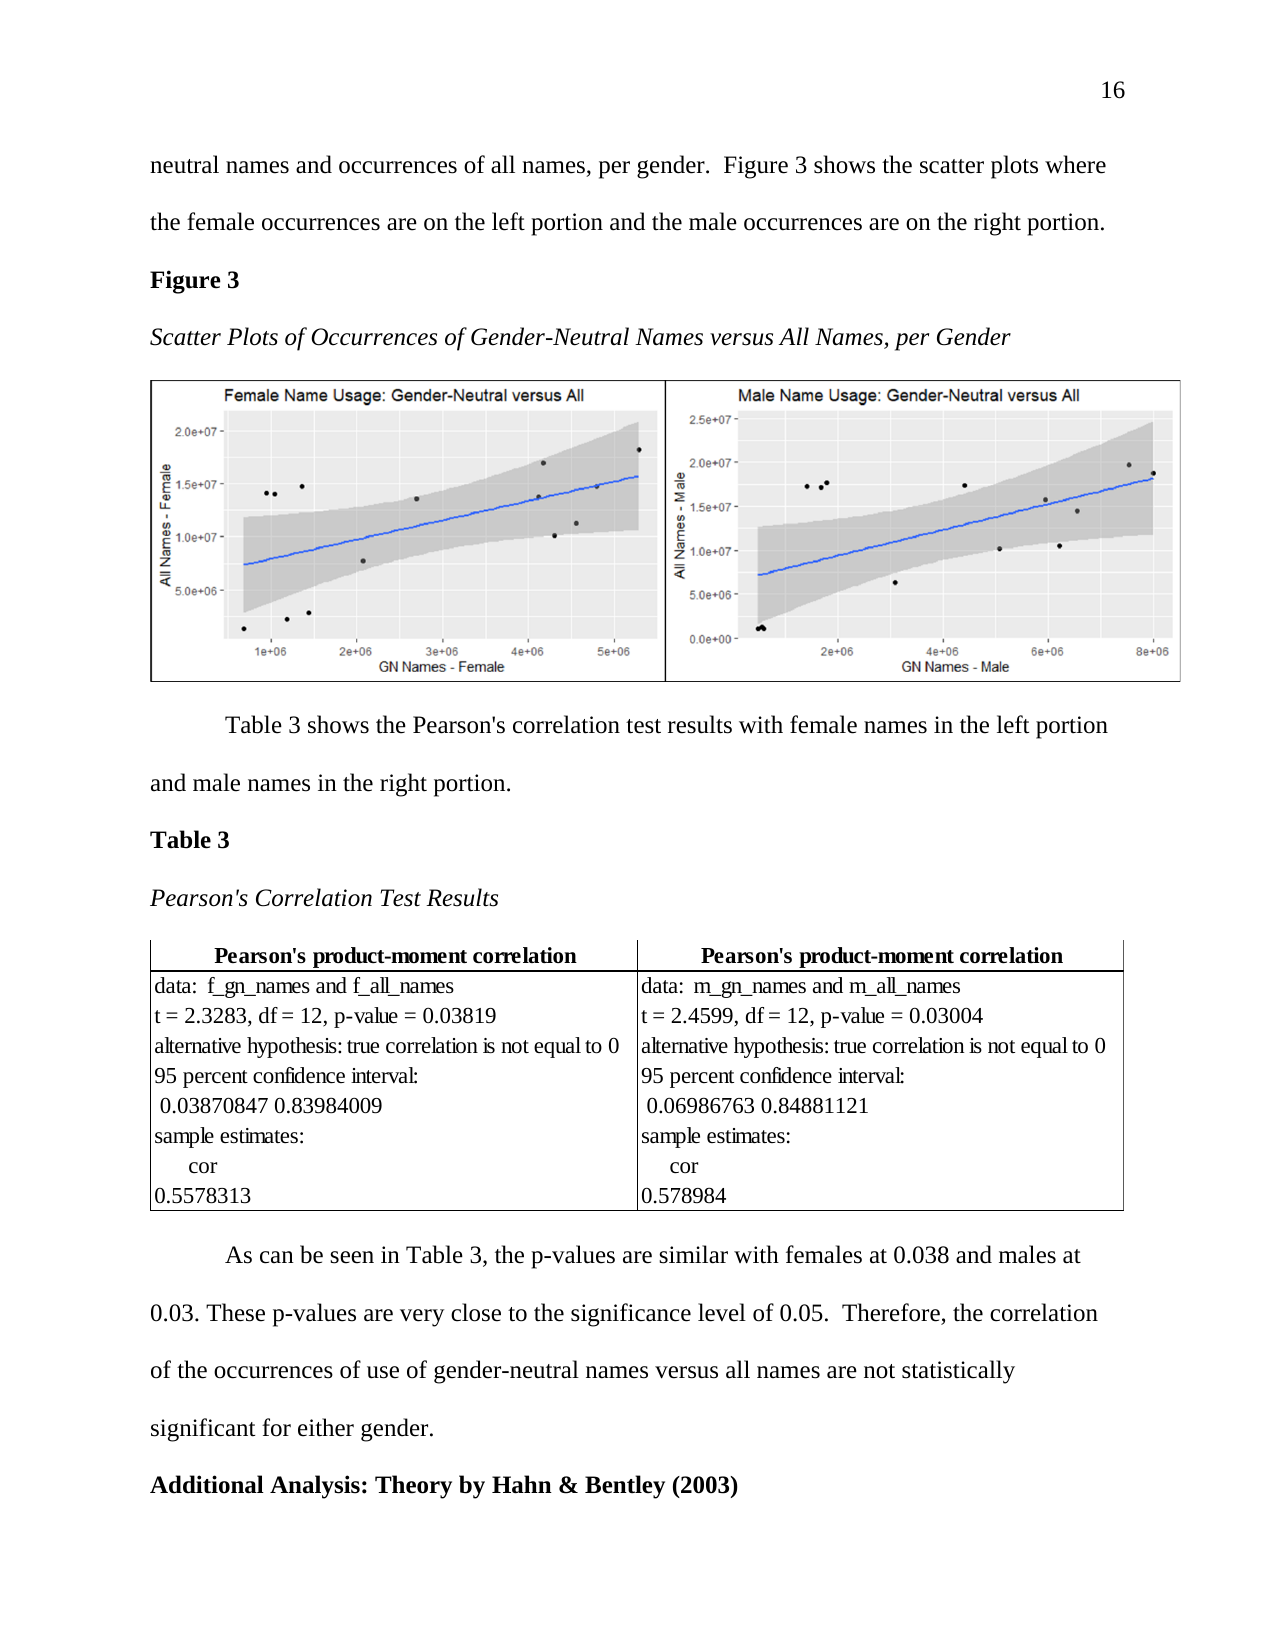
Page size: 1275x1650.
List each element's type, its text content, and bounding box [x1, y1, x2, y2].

text Pearson's Correlation Test Results [150, 883, 1125, 911]
text As can be seen in Table 3, the p-values are similar with females at 0.038 and males at 0.03. These p-values are very close to the significance level of 0.05. Therefore, the correlation of the occurrences of use of gender-neutral names versus all names are not statistically significant for either gender. [150, 1241, 1125, 1442]
text Scatter Plots of Occurrences of Gender-Neutral Names versus All Names, per Gender [150, 322, 1125, 351]
text Figure 3 [150, 265, 1125, 294]
text Additional Analysis: Theory by Hahn & Bentley (2003) [150, 1471, 1125, 1499]
picture [150, 380, 1181, 682]
text Table 3 [150, 825, 1125, 854]
text Table 3 shows the Pearson's correlation test results with female names in the left portion and male names in the right portion. [150, 710, 1125, 796]
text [150, 150, 1125, 236]
